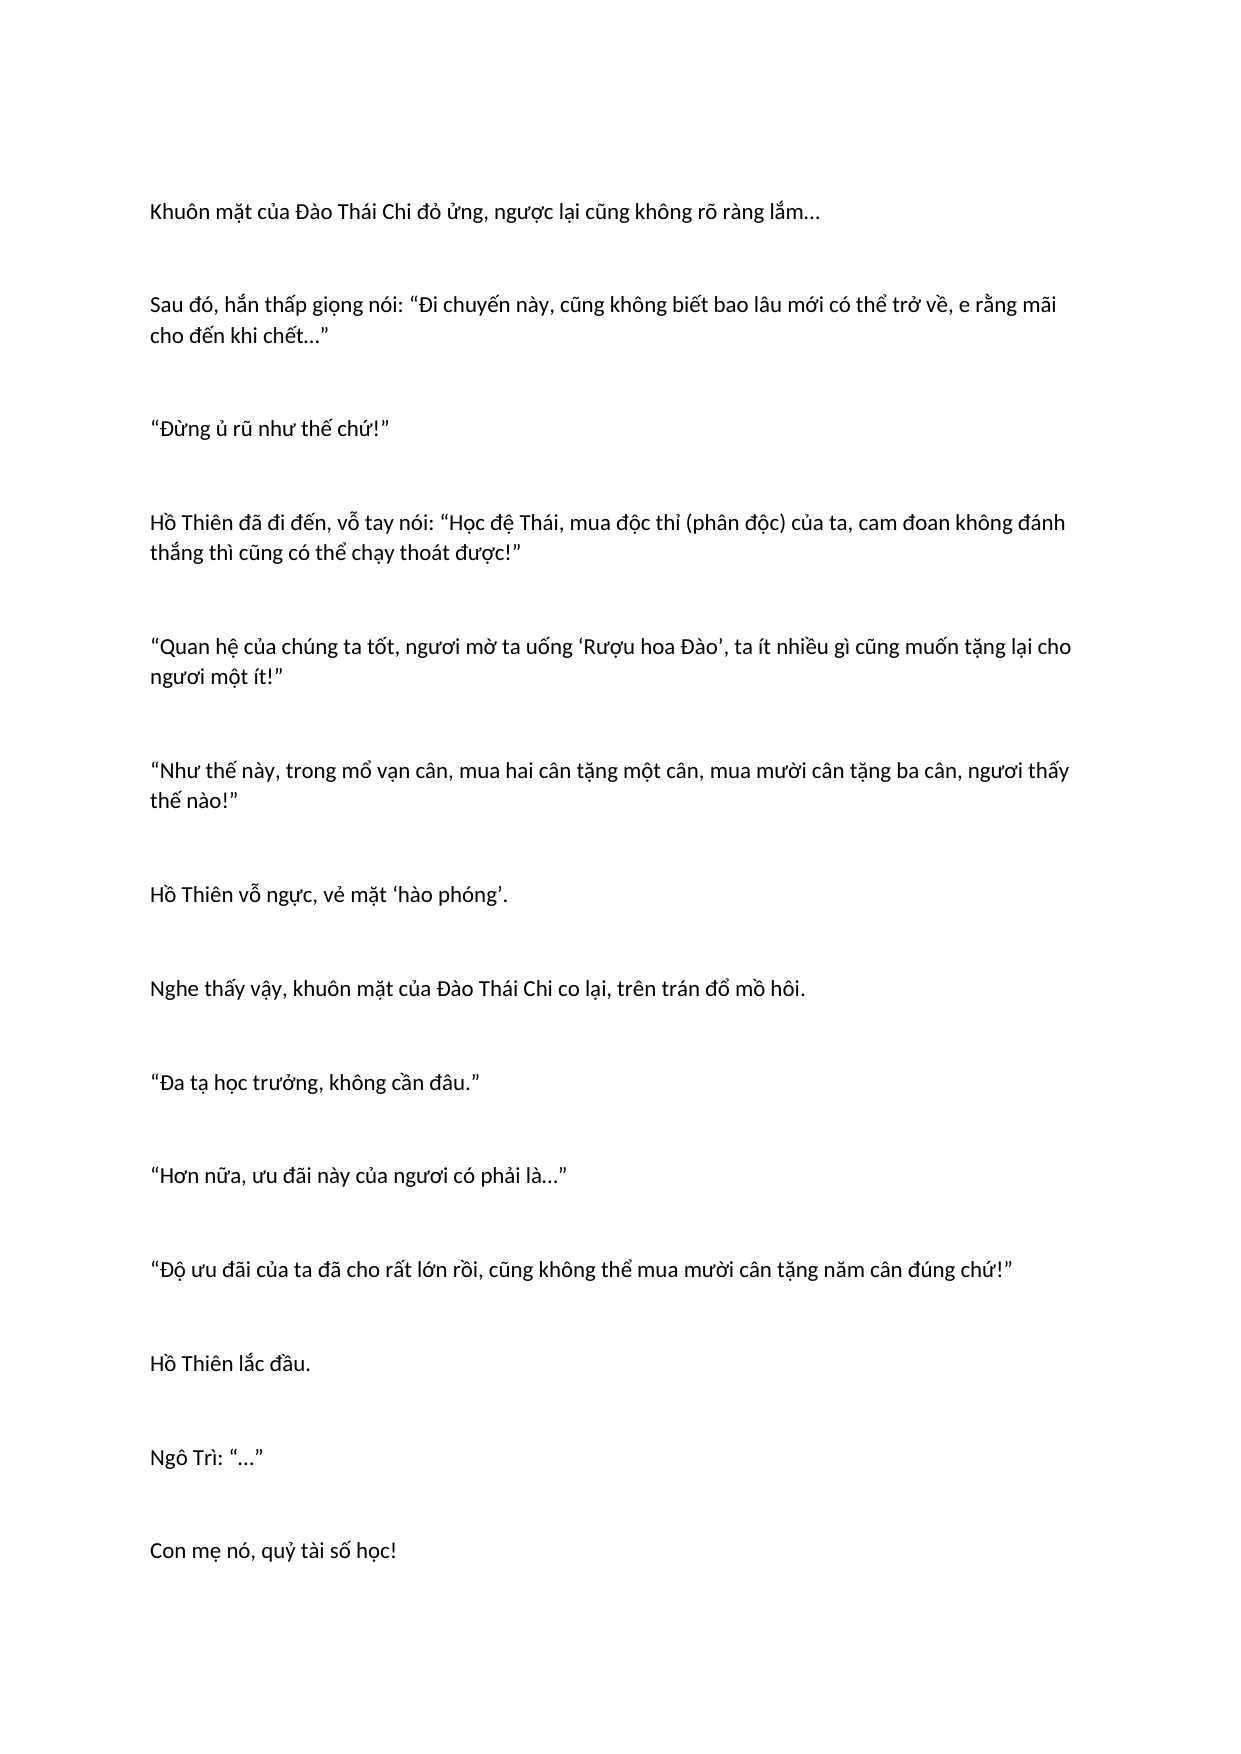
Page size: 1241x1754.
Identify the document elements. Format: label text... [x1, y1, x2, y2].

text Hồ Thiên đã đi đến, vỗ tay nói: “Học đệ Thái, mua độc thỉ (phân độc) của ta, cam đoan không đánh thắng thì cũng có thể chạy thoát được!” [150, 508, 1090, 567]
text “Độ ưu đãi của ta đã cho rất lớn rồi, cũng không thể mua mười cân tặng năm cân đúng chứ!” [150, 1255, 1090, 1283]
text Nghe thấy vậy, khuôn mặt của Đào Thái Chi co lại, trên trán đổ mồ hôi. [150, 974, 1090, 1002]
text Hồ Thiên vỗ ngực, vẻ mặt ‘hào phóng’. [150, 880, 1090, 908]
text Ngô Trì: “…” [150, 1443, 1090, 1471]
text “Quan hệ của chúng ta tốt, ngươi mờ ta uống ‘Rượu hoa Đào’, ta ít nhiều gì cũng muốn tặng lại cho ngươi một ít!” [150, 632, 1090, 691]
text “Như thế này, trong mổ vạn cân, mua hai cân tặng một cân, mua mười cân tặng ba cân, ngươi thấy thế nào!” [150, 756, 1090, 814]
text Khuôn mặt của Đào Thái Chi đỏ ửng, ngược lại cũng không rõ ràng lắm… [150, 197, 1090, 225]
text Sau đó, hắn thấp giọng nói: “Đi chuyến này, cũng không biết bao lâu mới có thể trở về, e rằng mãi cho đến khi chết…” [150, 291, 1090, 349]
text “Đừng ủ rũ như thế chứ!” [150, 414, 1090, 443]
text Con mẹ nó, quỷ tài số học! [150, 1536, 1090, 1564]
text Hồ Thiên lắc đầu. [150, 1349, 1090, 1377]
text “Hơn nữa, ưu đãi này của ngươi có phải là…” [150, 1161, 1090, 1189]
text “Đa tạ học trưởng, không cần đâu.” [150, 1068, 1090, 1096]
